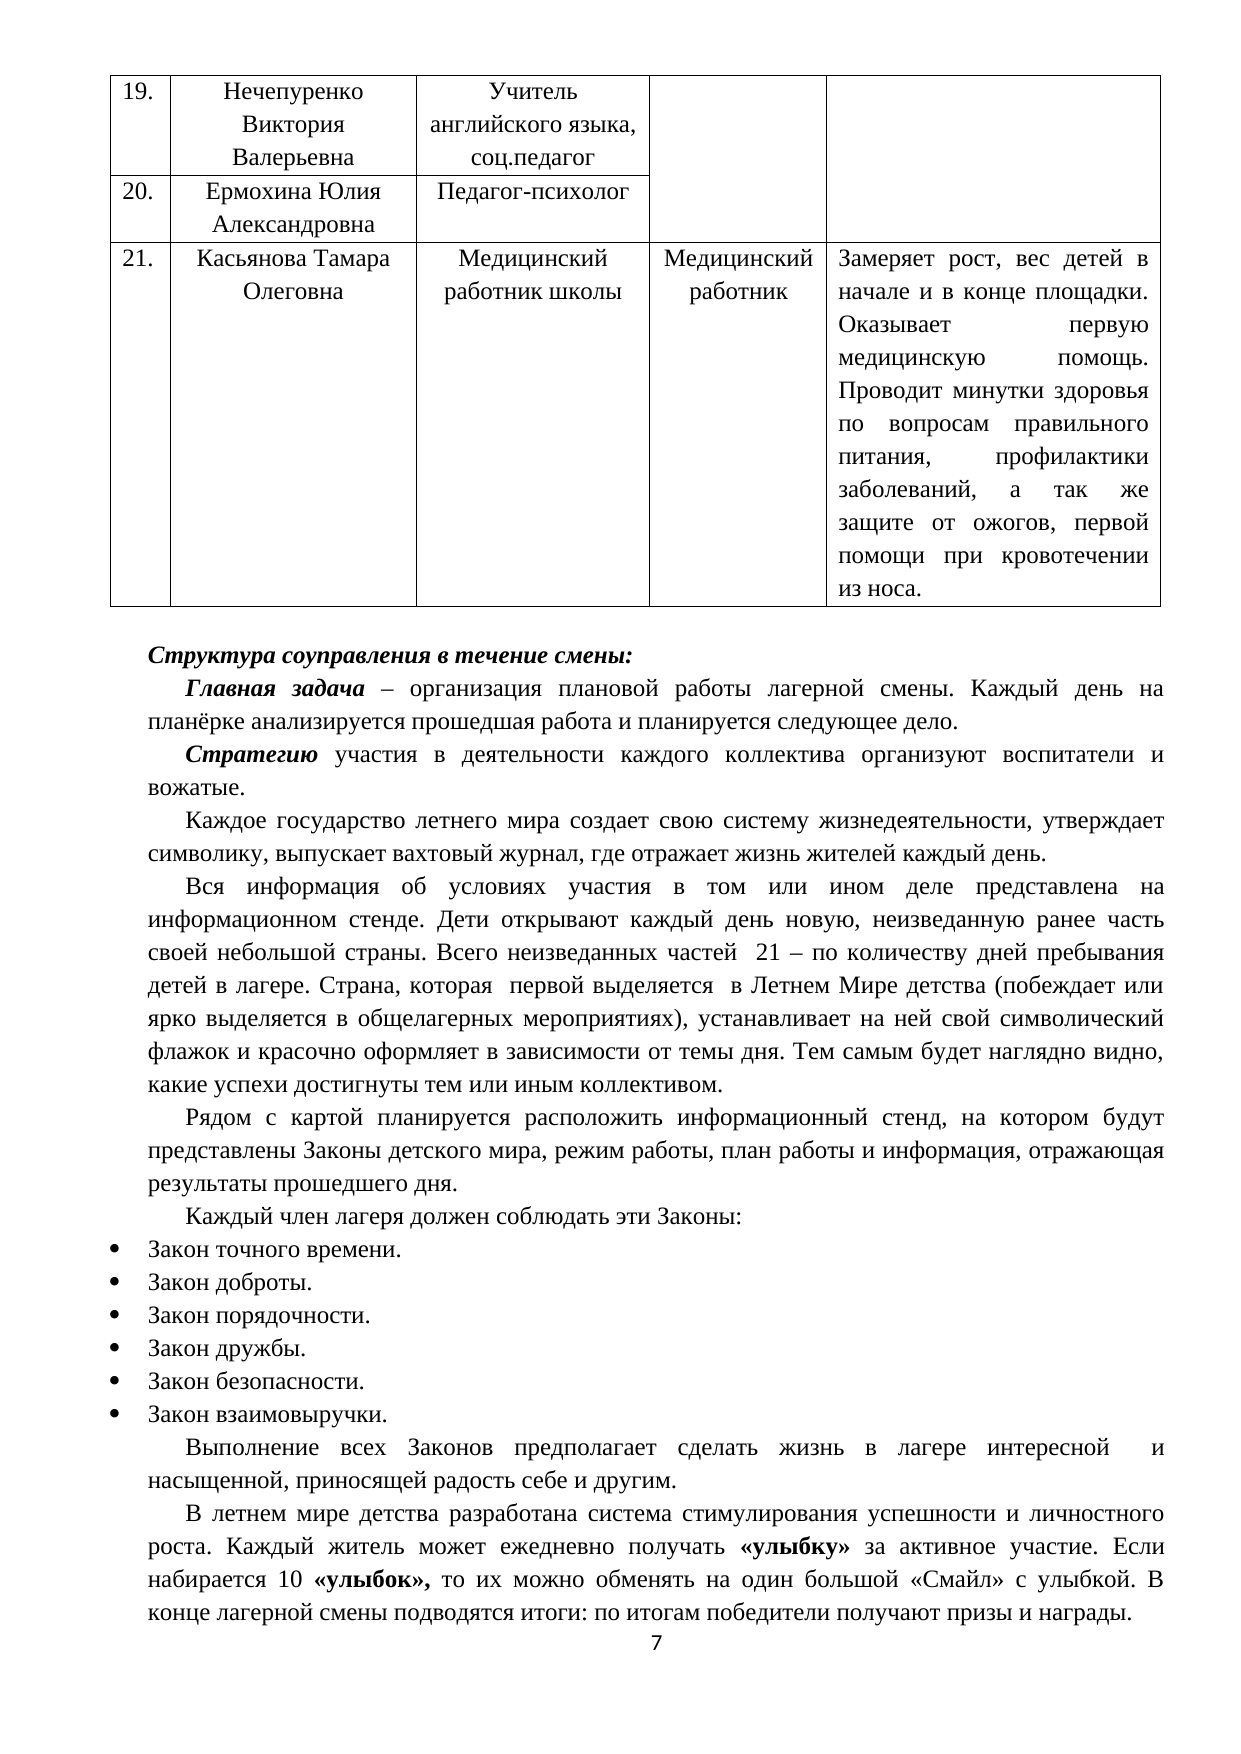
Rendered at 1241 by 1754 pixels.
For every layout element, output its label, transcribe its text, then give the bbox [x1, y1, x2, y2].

list Закон взаимовыручки. [110, 1399, 1165, 1428]
table_cell Медицинский работник [650, 243, 826, 606]
text Вся информация об условиях участия в том или ином деле представлена на информационном стенде. Дети открывают каждый день новую, неизведанную ранее часть своей небольшой страны. Всего неизведанных частей 21 – по количеству дней пребывания детей в лагере. Страна, которая первой выделяется в Летнем Мире детства (побеждает или ярко выделяется в общелагерных мероприятиях), устанавливает на ней свой символический флажок и красочно оформляет в зависимости от темы дня. Тем самым будет наглядно видно, какие успехи достигнуты тем или иным коллективом. [148, 871, 1165, 1098]
table_cell [111, 176, 170, 242]
text Структура соуправления в течение смены: [148, 640, 1165, 668]
table_cell [111, 243, 170, 606]
list Закон точного времени. [110, 1234, 1165, 1263]
table_cell Педагог-психолог [417, 176, 649, 242]
text В летнем мире детства разработана система стимулирования успешности и личностного роста. Каждый житель может ежедневно получать «улыбку» за активное участие. Если набирается 10 «улыбок», то их можно обменять на один большой «Смайл» с улыбкой. В конце лагерной смены подводятся итоги: по итогам победители получают призы и награды. [148, 1498, 1165, 1626]
text Рядом с картой планируется расположить информационный стенд, на котором будут представлены Законы детского мира, режим работы, план работы и информация, отражающая результаты прошедшего дня. [148, 1102, 1165, 1197]
list Закон дружбы. [110, 1333, 1165, 1362]
text Главная задача – организация плановой работы лагерной смены. Каждый день на планёрке анализируется прошедшая работа и планируется следующее дело. [148, 673, 1165, 734]
table_cell Ермохина Юлия Александровна [171, 176, 416, 242]
text Стратегию участия в деятельности каждого коллектива организуют воспитатели и вожатые. [148, 739, 1165, 801]
table_cell [111, 76, 170, 175]
table_cell Замеряет рост, вес детей в начале и в конце площадки. Оказывает первую медицинскую помощь. Проводит минутки здоровья по вопросам правильного питания, профилактики заболеваний, а так же защите от ожогов, первой помощи при кровотечении из носа. [827, 243, 1160, 606]
text Каждый член лагеря должен соблюдать эти Законы: [148, 1201, 1165, 1230]
table_cell Медицинский работник школы [417, 243, 649, 606]
list Закон доброты. [110, 1267, 1165, 1296]
table_cell Касьянова Тамара Олеговна [171, 243, 416, 606]
table_cell Учитель английского языка, соц.педагог [417, 76, 649, 175]
text Выполнение всех Законов предполагает сделать жизнь в лагере интересной и насыщенной, приносящей радость себе и другим. [148, 1432, 1165, 1494]
text Каждое государство летнего мира создает свою систему жизнедеятельности, утверждает символику, выпускает вахтовый журнал, где отражает жизнь жителей каждый день. [148, 805, 1165, 867]
list Закон порядочности. [110, 1300, 1165, 1329]
list Закон безопасности. [110, 1366, 1165, 1395]
table_cell Нечепуренко Виктория Валерьевна [171, 76, 416, 175]
